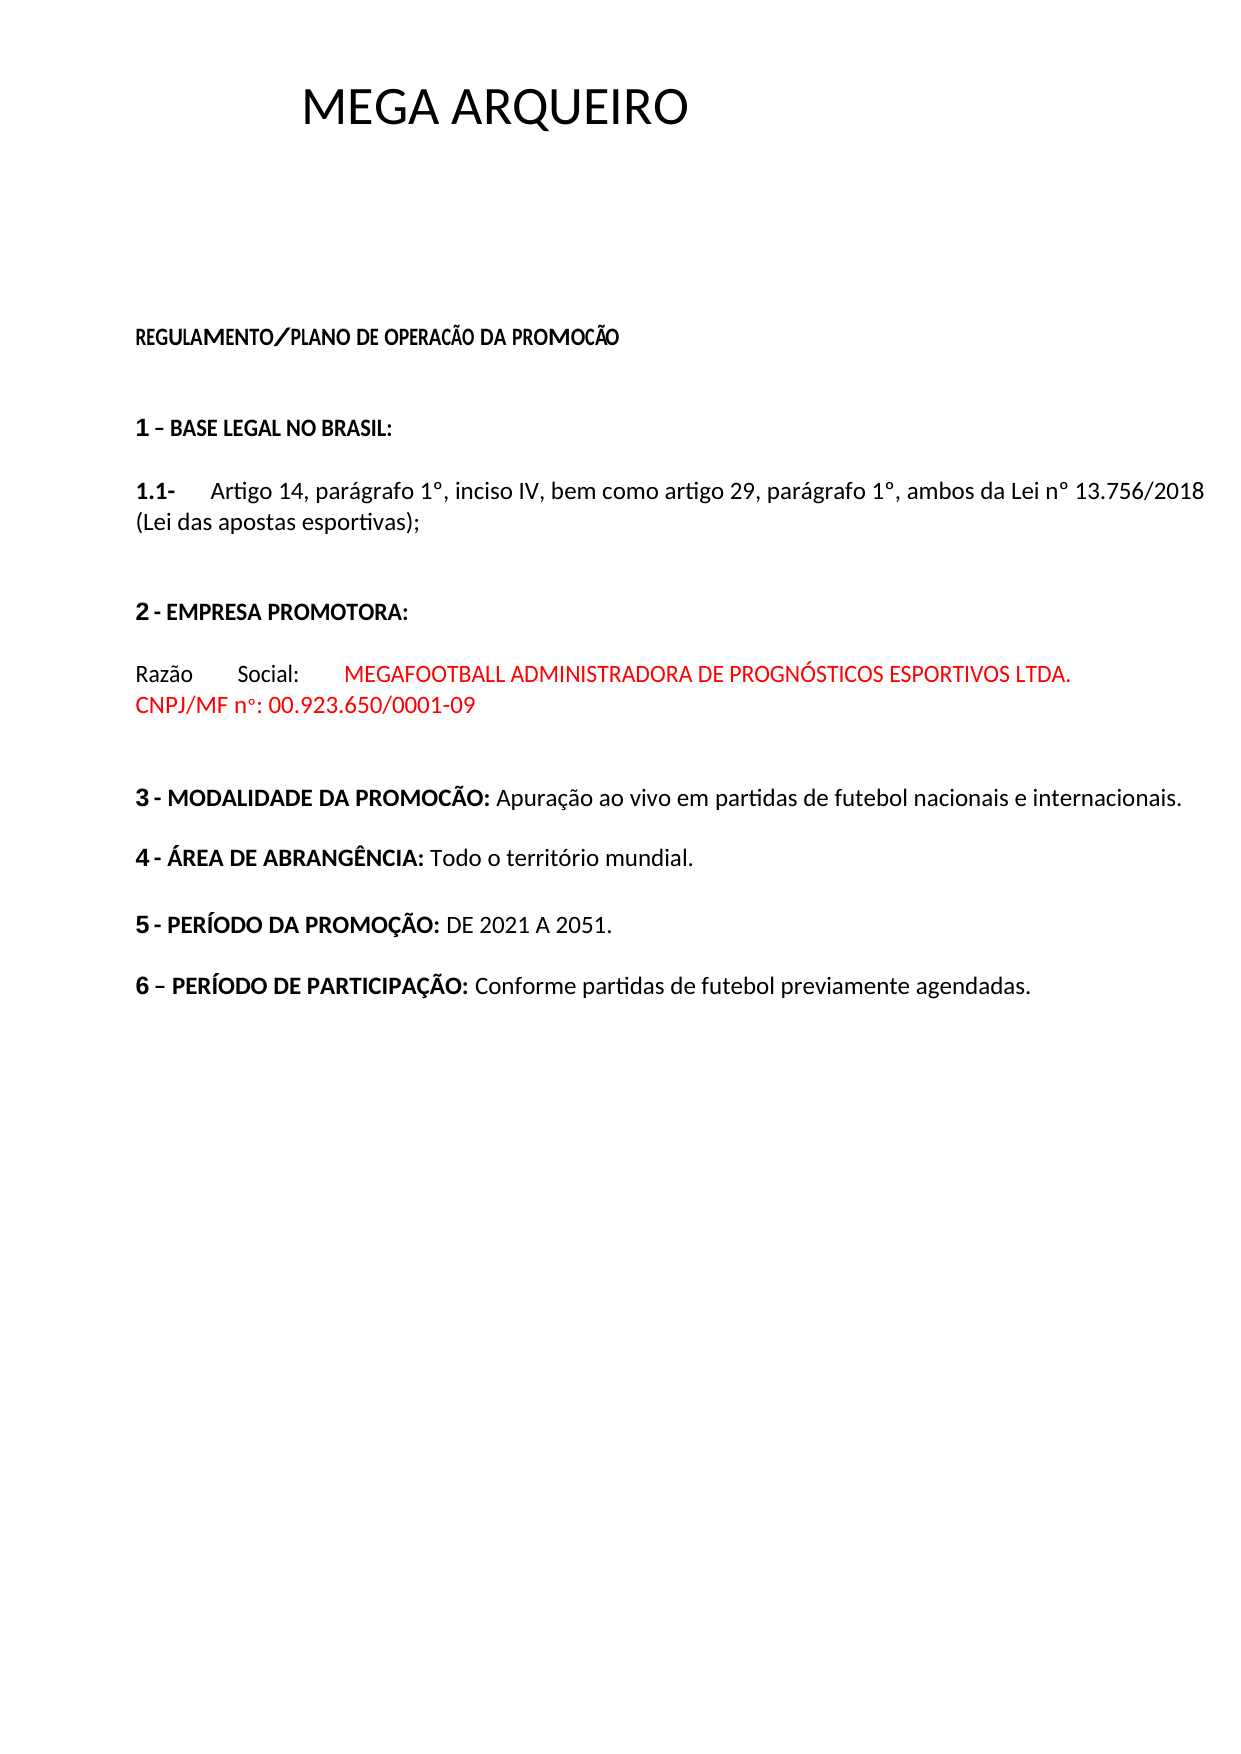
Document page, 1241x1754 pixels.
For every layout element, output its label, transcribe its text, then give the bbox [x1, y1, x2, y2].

text CNPJ/MF nº: 00.923.650/0001-09 [135, 689, 1232, 719]
text REGULAMENTO/PLANO DE OPERACÃO DA PROMOCÃO [135, 321, 1232, 351]
list - MODALIDADE DA PROMOCÃO: Apuração ao vivo em partidas de futebol nacionais e internacionais. [135, 782, 1232, 813]
list – BASE LEGAL NO BRASIL: [135, 412, 1232, 442]
list - ÁREA DE ABRANGÊNCIA: Todo o território mundial. [135, 842, 1232, 872]
text Razão Social: MEGAFOOTBALL ADMINISTRADORA DE PROGNÓSTICOS ESPORTIVOS LTDA. [135, 658, 1232, 689]
list - EMPRESA PROMOTORA: [135, 596, 1232, 626]
list - PERÍODO DA PROMOÇÃO: DE 2021 A 2051. [135, 909, 1232, 939]
list – PERÍODO DE PARTICIPAÇÃO: Conforme partidas de futebol previamente agendadas. [135, 971, 1232, 1001]
text 1.1- Artigo 14, parágrafo 1º, inciso IV, bem como artigo 29, parágrafo 1º, ambos da Lei nº 13.756/2018 (Lei das apostas esportivas); [135, 475, 1232, 536]
